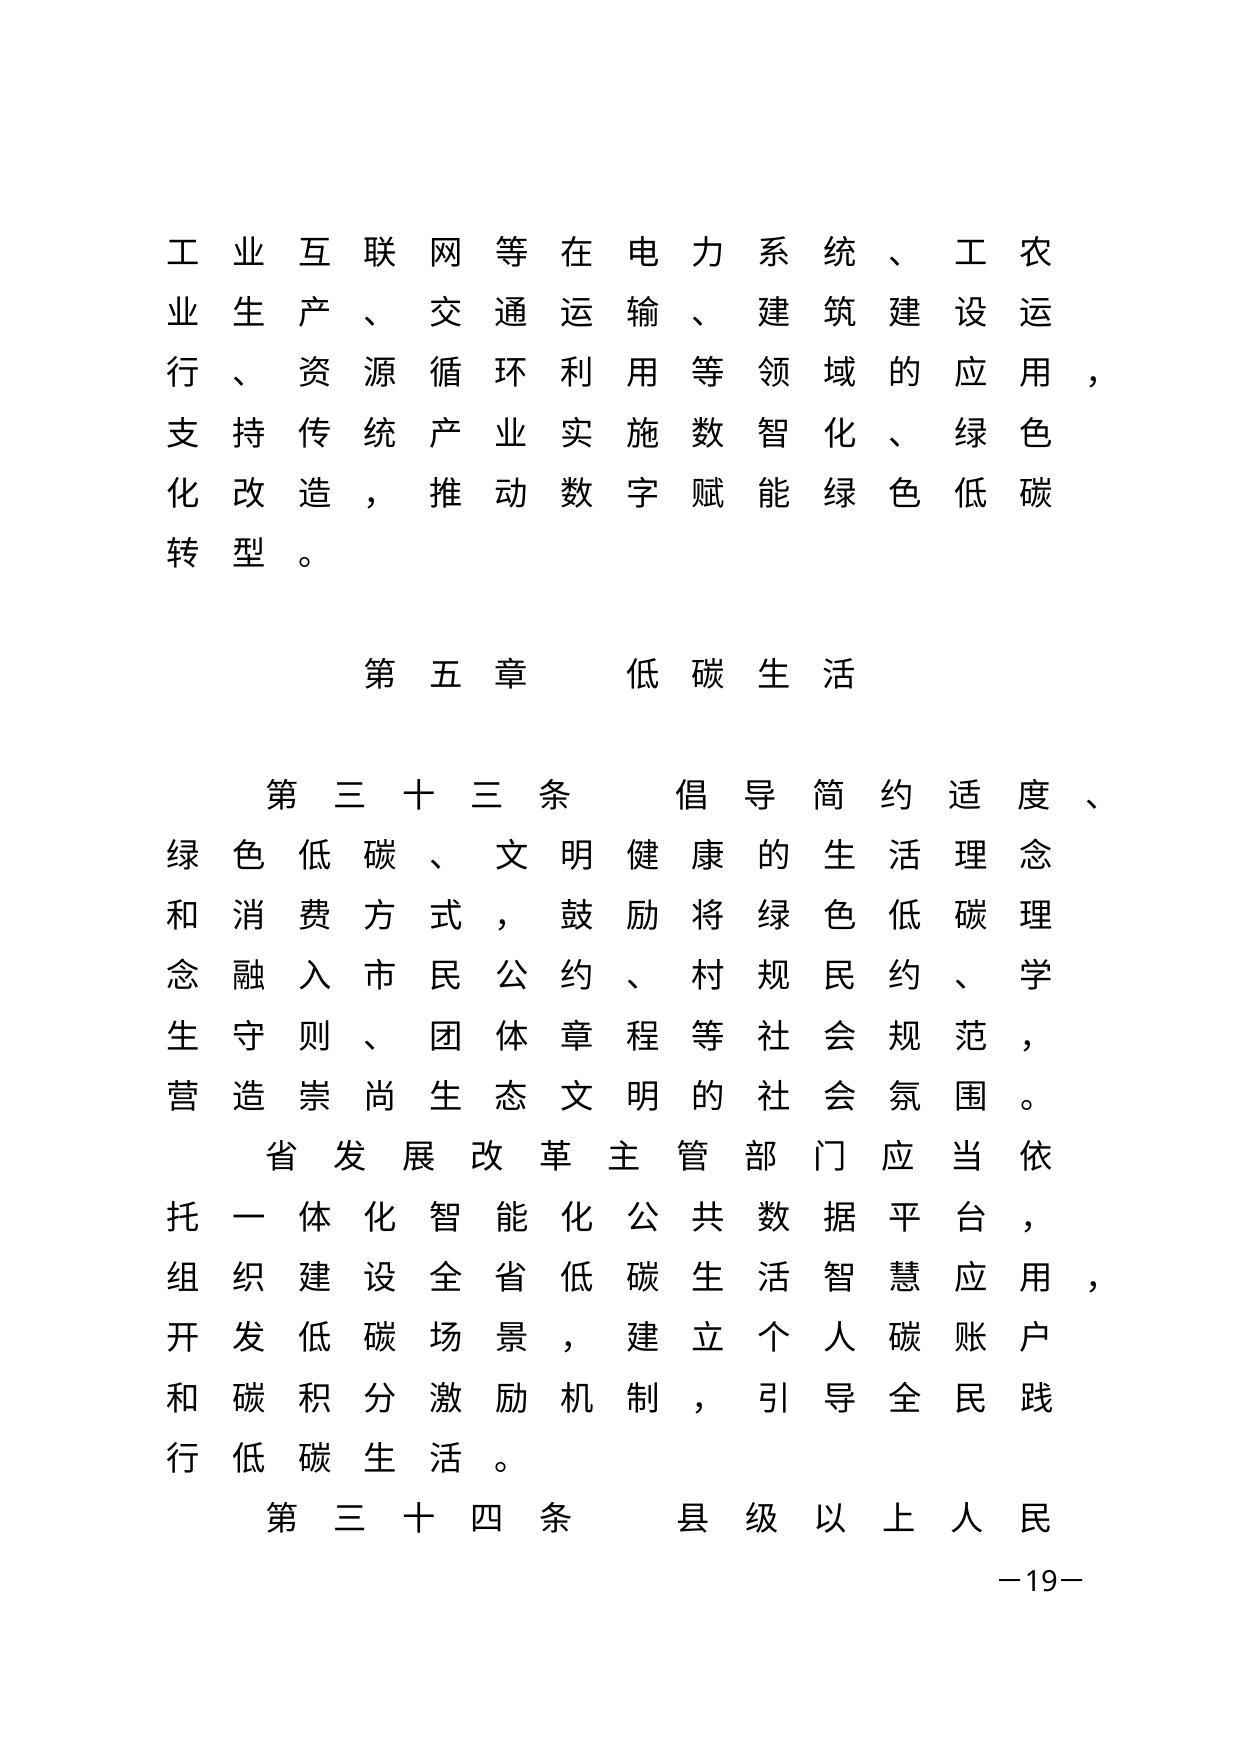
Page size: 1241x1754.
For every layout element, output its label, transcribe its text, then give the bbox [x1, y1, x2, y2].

text 第三十三条 倡导简约适度、绿色低碳、文明健康的生活理念和消费方式，鼓励将绿色低碳理念融入市民公约、村规民约、学生守则、团体章程等社会规范，营造崇尚生态文明的社会氛围。 [167, 762, 1085, 1124]
text 第三十四条 县级以上人民政府及其有关部门应当推进废旧纺织品定向回收、梯级利用和规范化处理，支持废旧纺织品综合利用。鼓励公众通过捐赠、兑换积分等方式处理闲置衣物。 [167, 1486, 1085, 1546]
text 第三十二条 县级以上人民政府及其有关部门应当采取措施，推进人工智能、大数据、云计算、工业互联网等在电力系统、工农业生产、交通运输、建筑建设运行、资源循环利用等领域的应用，支持传统产业实施数智化、绿色化改造，推动数字赋能绿色低碳转型。 [167, 219, 1085, 581]
text 第五章 低碳生活 [167, 642, 1085, 702]
text 省发展改革主管部门应当依托一体化智能化公共数据平台，组织建设全省低碳生活智慧应用，开发低碳场景，建立个人碳账户和碳积分激励机制，引导全民践行低碳生活。 [167, 1124, 1085, 1486]
